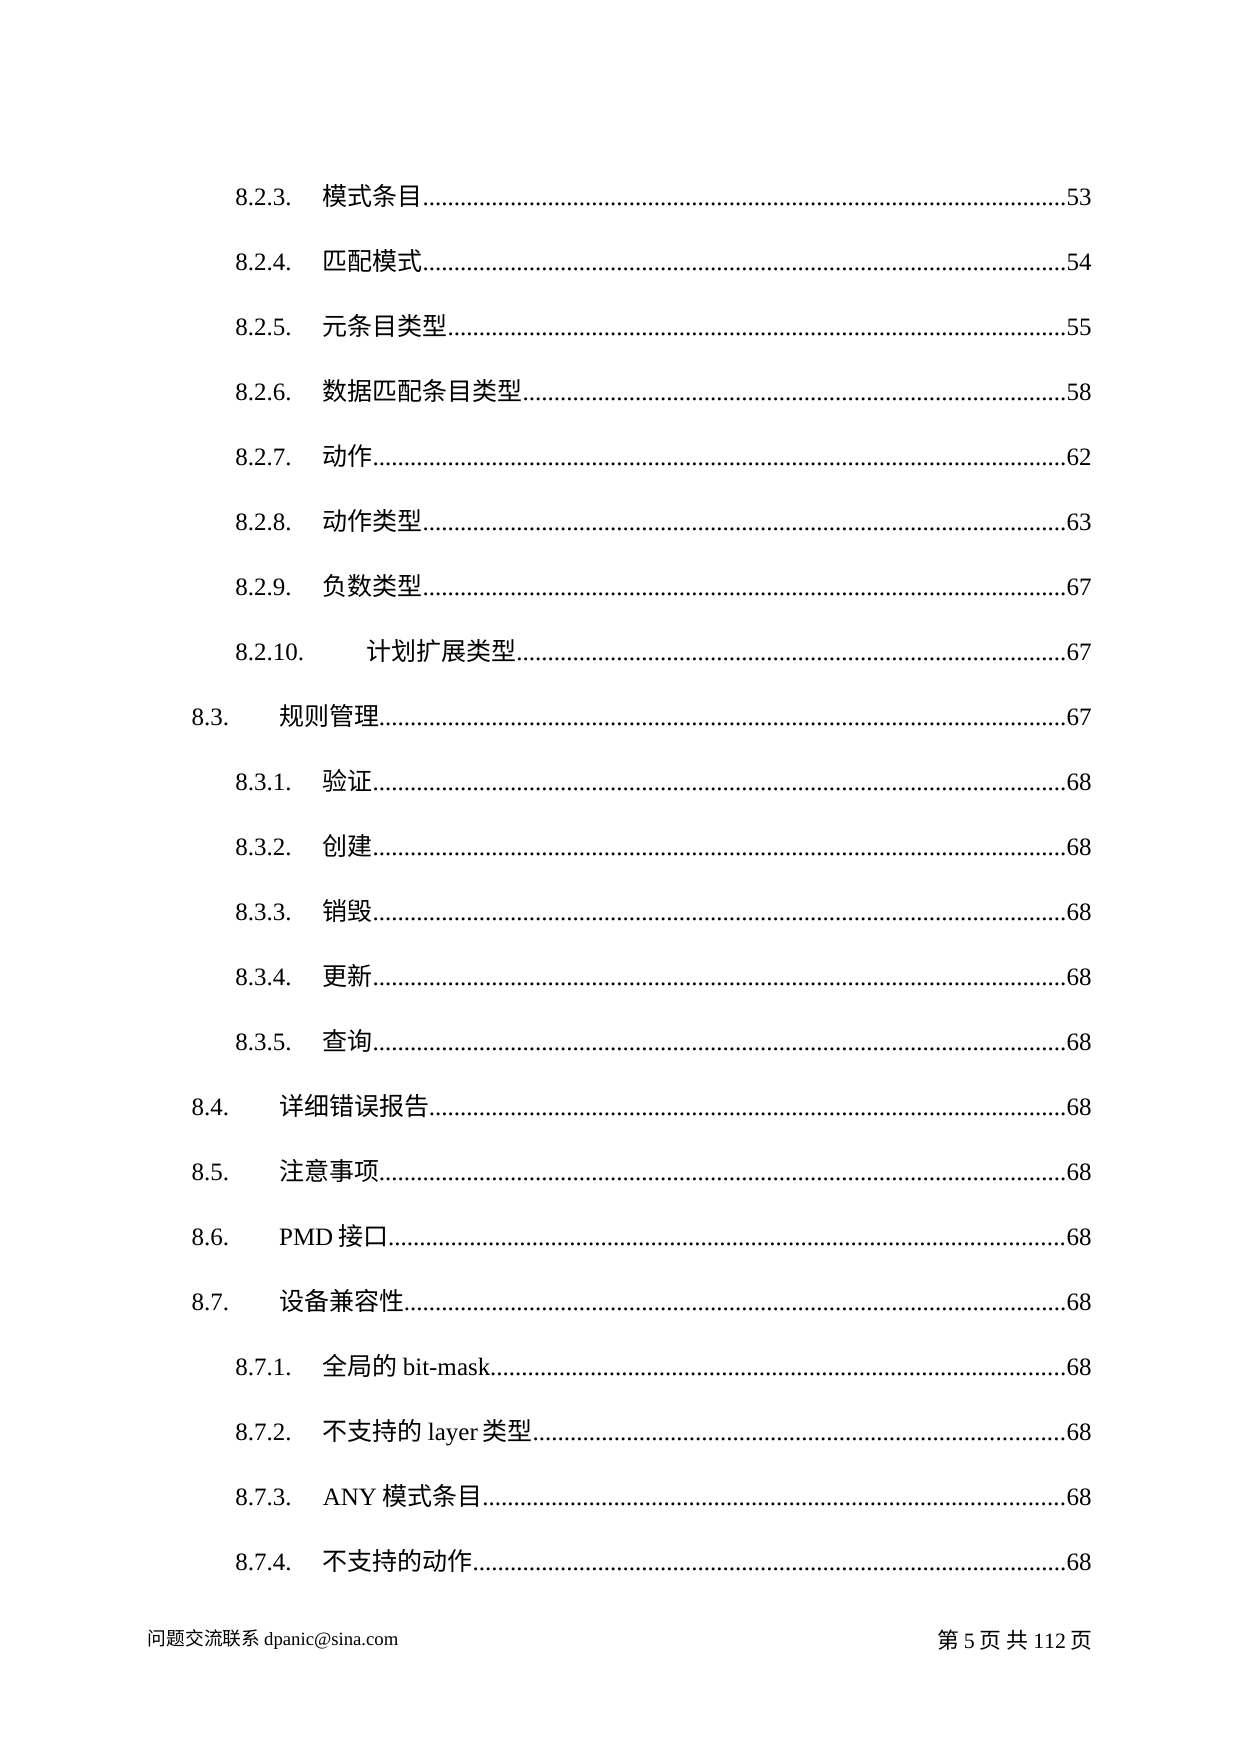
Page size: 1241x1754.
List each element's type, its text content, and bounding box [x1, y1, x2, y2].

text 8.3.3. 销毁 68 [235, 877, 1092, 942]
text 8.2.5. 元条目类型 55 [235, 292, 1092, 357]
text 8.7.1. 全局的bit-mask 68 [235, 1332, 1092, 1397]
text 8.2.7. 动作 62 [235, 422, 1092, 487]
text 8.7.4. 不支持的动作 68 [235, 1527, 1092, 1592]
text 8.2.10. 计划扩展类型 67 [235, 617, 1092, 682]
text 8.7.3. ANY 模式条目 68 [235, 1462, 1092, 1527]
text 8.3.4. 更新 68 [235, 942, 1092, 1007]
text 8.7.2. 不支持的layer类型 68 [235, 1397, 1092, 1462]
text 8.7. 设备兼容性 68 [191, 1267, 1092, 1332]
text 8.2.8. 动作类型 63 [235, 487, 1092, 552]
text 8.2.9. 负数类型 67 [235, 552, 1092, 617]
text 8.2.3. 模式条目 53 [235, 162, 1092, 227]
text 8.5. 注意事项 68 [191, 1137, 1092, 1202]
text 8.4. 详细错误报告 68 [191, 1072, 1092, 1137]
text 8.3.2. 创建 68 [235, 812, 1092, 877]
text 8.3.1. 验证 68 [235, 747, 1092, 812]
text 8.6. PMD接口 68 [191, 1202, 1092, 1267]
text 8.3.5. 查询 68 [235, 1007, 1092, 1072]
text 8.3. 规则管理 67 [191, 682, 1092, 747]
text 8.2.4. 匹配模式 54 [235, 227, 1092, 292]
text 8.2.6. 数据匹配条目类型 58 [235, 357, 1092, 422]
